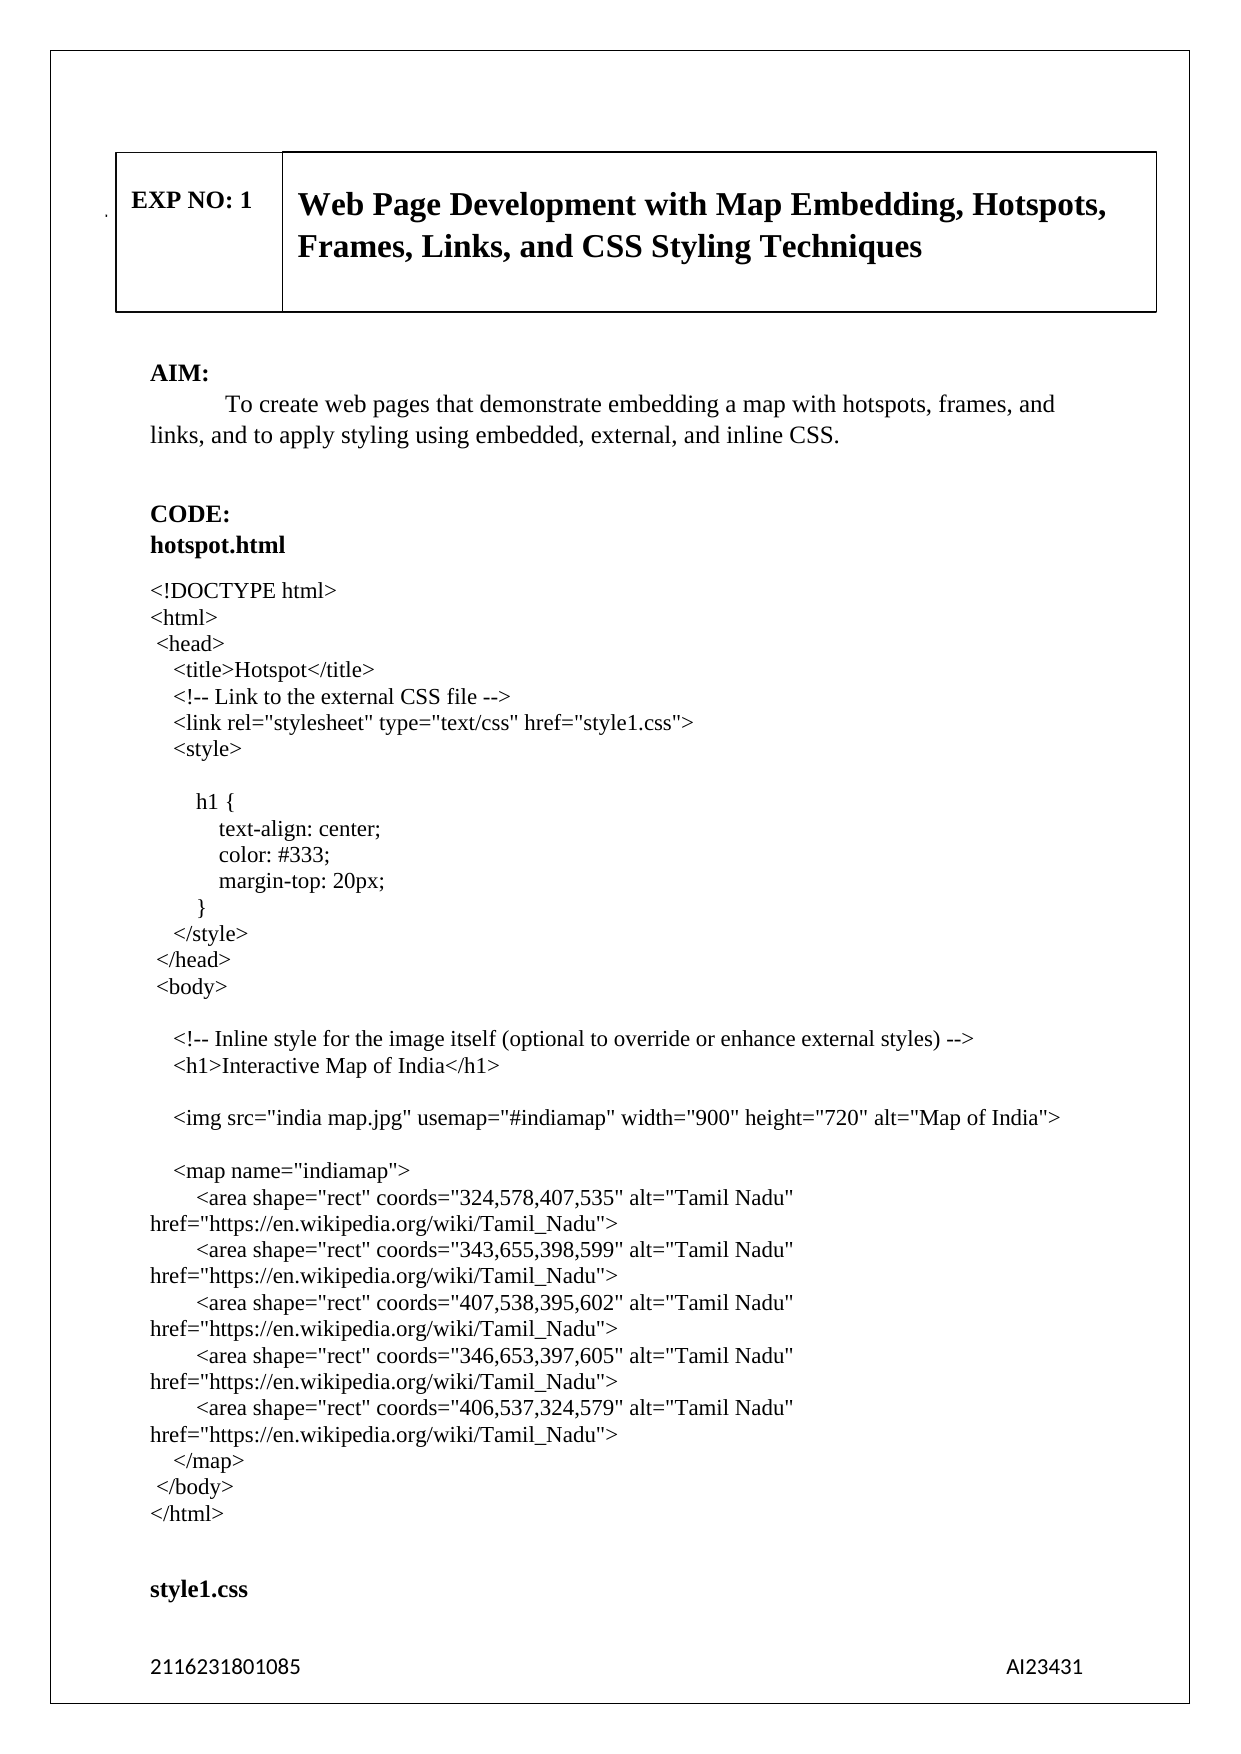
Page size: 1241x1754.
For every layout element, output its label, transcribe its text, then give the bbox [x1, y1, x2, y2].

text <title>Hotspot</title> [150, 656, 1090, 683]
text <area shape="rect" coords="346,653,397,605" alt="Tamil Nadu" href="https://en.wikipedia.org/wiki/Tamil_Nadu"> [150, 1342, 1090, 1394]
text <!-- Inline style for the image itself (optional to override or enhance external styles) --> [150, 1025, 1090, 1052]
text <area shape="rect" coords="324,578,407,535" alt="Tamil Nadu" href="https://en.wikipedia.org/wiki/Tamil_Nadu"> [150, 1183, 1090, 1236]
text <h1>Interactive Map of India</h1> [150, 1052, 1090, 1078]
text <area shape="rect" coords="343,655,398,599" alt="Tamil Nadu" href="https://en.wikipedia.org/wiki/Tamil_Nadu"> [150, 1236, 1090, 1289]
text margin-top: 20px; [150, 867, 1090, 894]
text CODE: [150, 499, 1090, 527]
text h1 { [150, 788, 1090, 814]
text </style> [150, 920, 1090, 946]
text <!-- Link to the external CSS file --> [150, 683, 1090, 709]
text <body> [150, 973, 1090, 999]
text <map name="indiamap"> [150, 1157, 1090, 1183]
text </map> [150, 1447, 1090, 1473]
text <img src="india map.jpg" usemap="#indiamap" width="900" height="720" alt="Map of India"> [150, 1104, 1090, 1131]
text hotspot.html [150, 530, 1090, 558]
text style1.css [150, 1574, 1090, 1603]
text To create web pages that demonstrate embedding a map with hotspots, frames, and links, and to apply styling using embedded, external, and inline CSS. [150, 389, 1090, 449]
text <area shape="rect" coords="406,537,324,579" alt="Tamil Nadu" href="https://en.wikipedia.org/wiki/Tamil_Nadu"> [150, 1394, 1090, 1447]
text </html> [150, 1500, 1090, 1526]
text <!DOCTYPE html> [150, 577, 1090, 604]
text </body> [150, 1473, 1090, 1500]
text text-align: center; [150, 814, 1090, 841]
text </head> [150, 946, 1090, 973]
text <html> [150, 604, 1090, 630]
text } [150, 894, 1090, 920]
text <link rel="stylesheet" type="text/css" href="style1.css"> [150, 709, 1090, 736]
text <head> [150, 630, 1090, 656]
text <area shape="rect" coords="407,538,395,602" alt="Tamil Nadu" href="https://en.wikipedia.org/wiki/Tamil_Nadu"> [150, 1289, 1090, 1342]
text <style> [150, 736, 1090, 762]
text AIM: [150, 358, 1090, 387]
text color: #333; [150, 841, 1090, 867]
